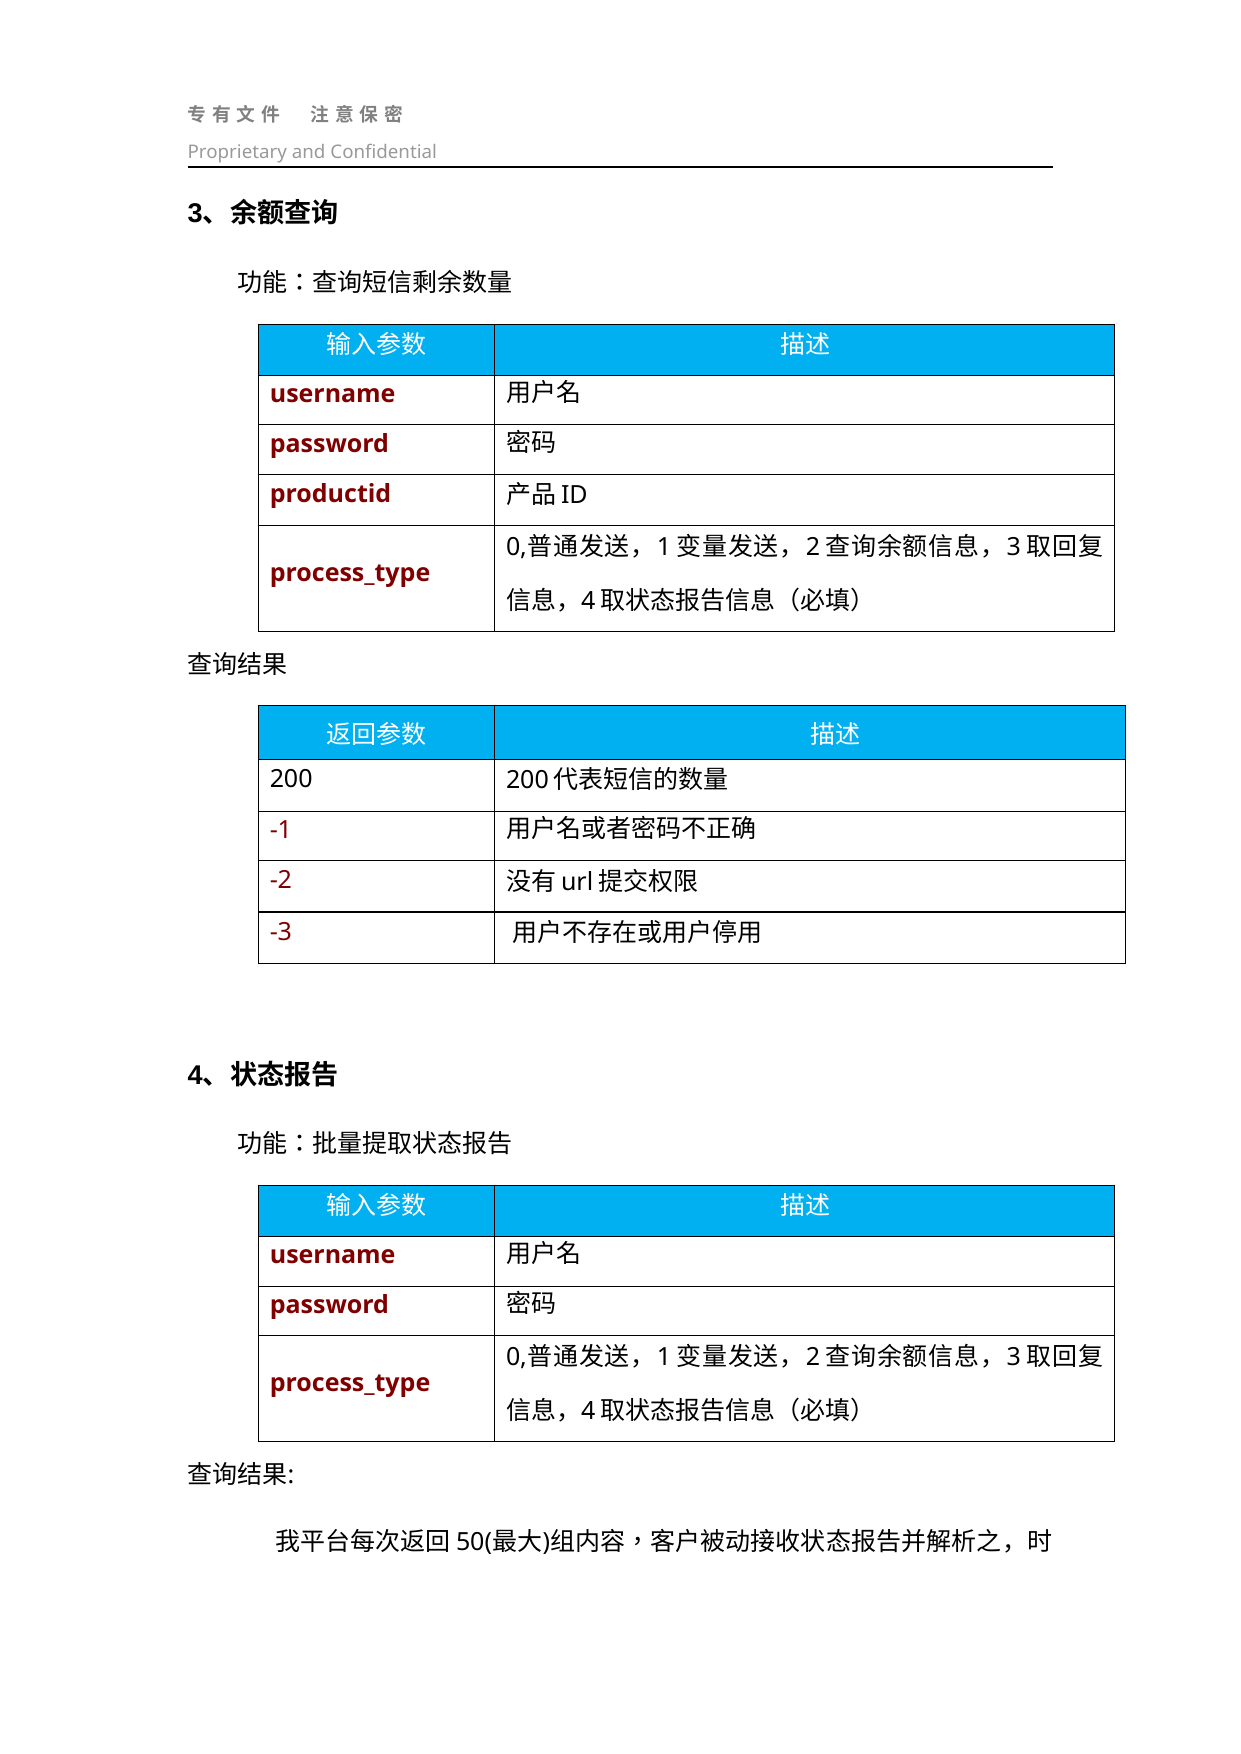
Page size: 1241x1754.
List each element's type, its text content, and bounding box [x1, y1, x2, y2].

subtitle 3、余额查询 [187, 191, 1053, 231]
table_cell 密码 [495, 1287, 1114, 1335]
table_cell 200 [259, 760, 494, 811]
table_cell 用户名 [495, 376, 1114, 424]
table_cell 用户名 [495, 1237, 1114, 1286]
table_cell -1 [259, 812, 494, 860]
text 查询结果: [187, 1454, 1053, 1491]
subtitle 4、状态报告 [187, 1053, 1053, 1092]
table_cell 产品ID [495, 475, 1114, 525]
table_cell process_type [259, 1336, 494, 1441]
table_cell -2 [259, 861, 494, 911]
table_cell 密码 [495, 425, 1114, 474]
table_cell username [259, 376, 494, 424]
table_cell -3 [259, 913, 494, 963]
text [225, 1521, 1053, 1557]
table_cell password [259, 1287, 494, 1335]
table_header 描述 [495, 325, 1114, 375]
table_cell password [259, 425, 494, 474]
table_cell 用户不存在或用户停用 [495, 913, 1125, 963]
table_cell 0,普通发送，1变量发送，2查询余额信息，3取回复信息，4取状态报告信息（必填） [495, 526, 1114, 631]
text 功能：批量提取状态报告 [187, 1124, 1053, 1160]
table_header 描述 [495, 1186, 1114, 1236]
table_cell process_type [259, 526, 494, 631]
text 查询结果 [187, 645, 1053, 681]
table_cell username [259, 1237, 494, 1286]
table_cell 没有url提交权限 [495, 861, 1125, 911]
table_header 返回参数 [259, 706, 494, 759]
table_header 输入参数 [259, 1186, 494, 1236]
text 功能：查询短信剩余数量 [187, 263, 1053, 299]
table_header 输入参数 [259, 325, 494, 375]
table_cell 0,普通发送，1变量发送，2查询余额信息，3取回复信息，4取状态报告信息（必填） [495, 1336, 1114, 1441]
table_cell productid [259, 475, 494, 525]
table_header 描述 [495, 706, 1125, 759]
table_cell 用户名或者密码不正确 [495, 812, 1125, 860]
table_cell 200代表短信的数量 [495, 760, 1125, 811]
